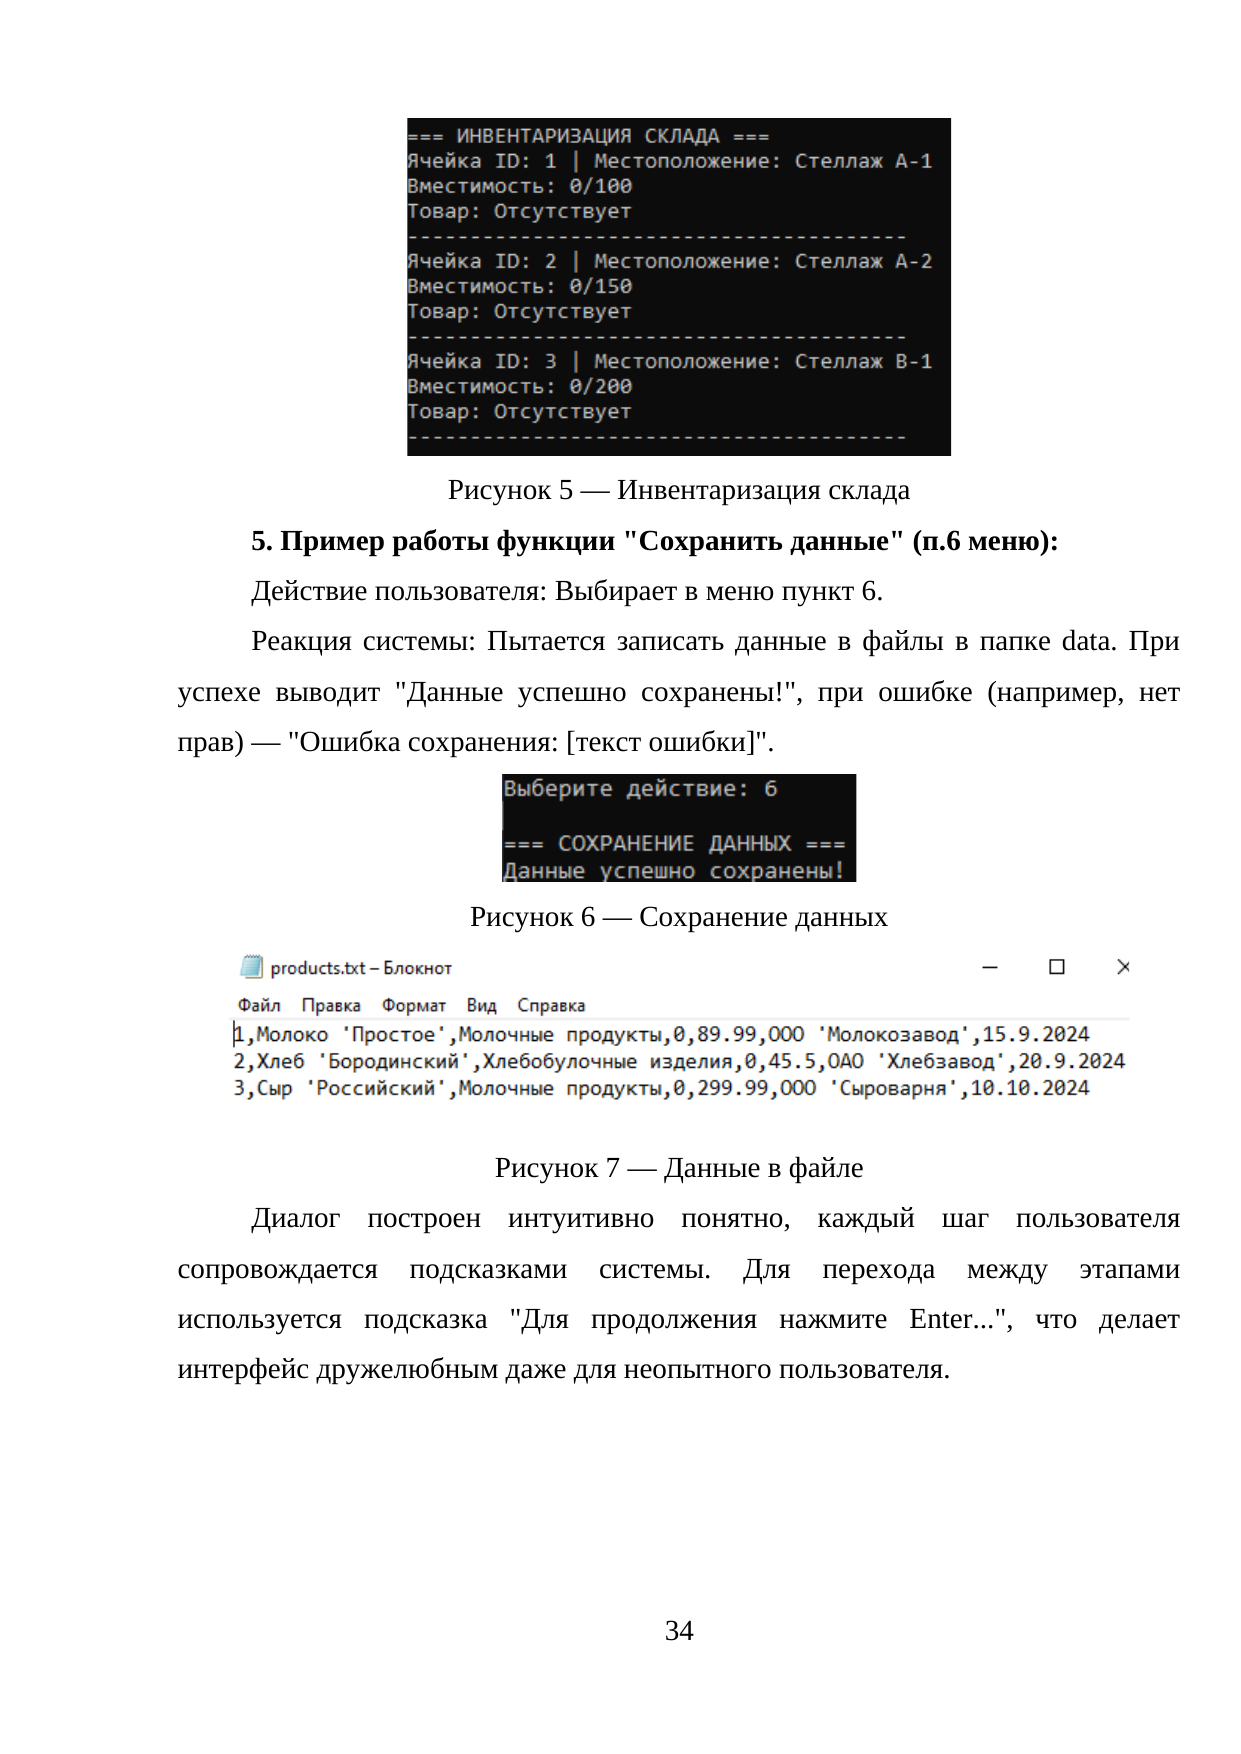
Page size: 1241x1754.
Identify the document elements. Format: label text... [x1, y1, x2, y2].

text Рисунок 5 — Инвентаризация склада [177, 472, 1181, 506]
text Рисунок 6 — Сохранение данных [177, 899, 1181, 932]
text Диалог построен интуитивно понятно, каждый шаг пользователя сопровождается подсказками системы. Для перехода между этапами используется подсказка "Для продолжения нажмите Enter...", что делает интерфейс дружелюбным даже для неопытного пользователя. [177, 1200, 1181, 1385]
text Рисунок 7 — Данные в файле [177, 1150, 1181, 1184]
picture [502, 774, 857, 882]
picture [229, 949, 1130, 1134]
text Реакция системы: Пытается записать данные в файлы в папке data. При успехе выводит "Данные успешно сохранены!", при ошибке (например, нет прав) — "Ошибка сохранения: [текст ошибки]". [177, 623, 1181, 757]
text 5. Пример работы функции "Сохранить данные" (п.6 меню): [177, 523, 1181, 556]
picture [407, 118, 952, 456]
text Действие пользователя: Выбирает в меню пункт 6. [177, 573, 1181, 607]
